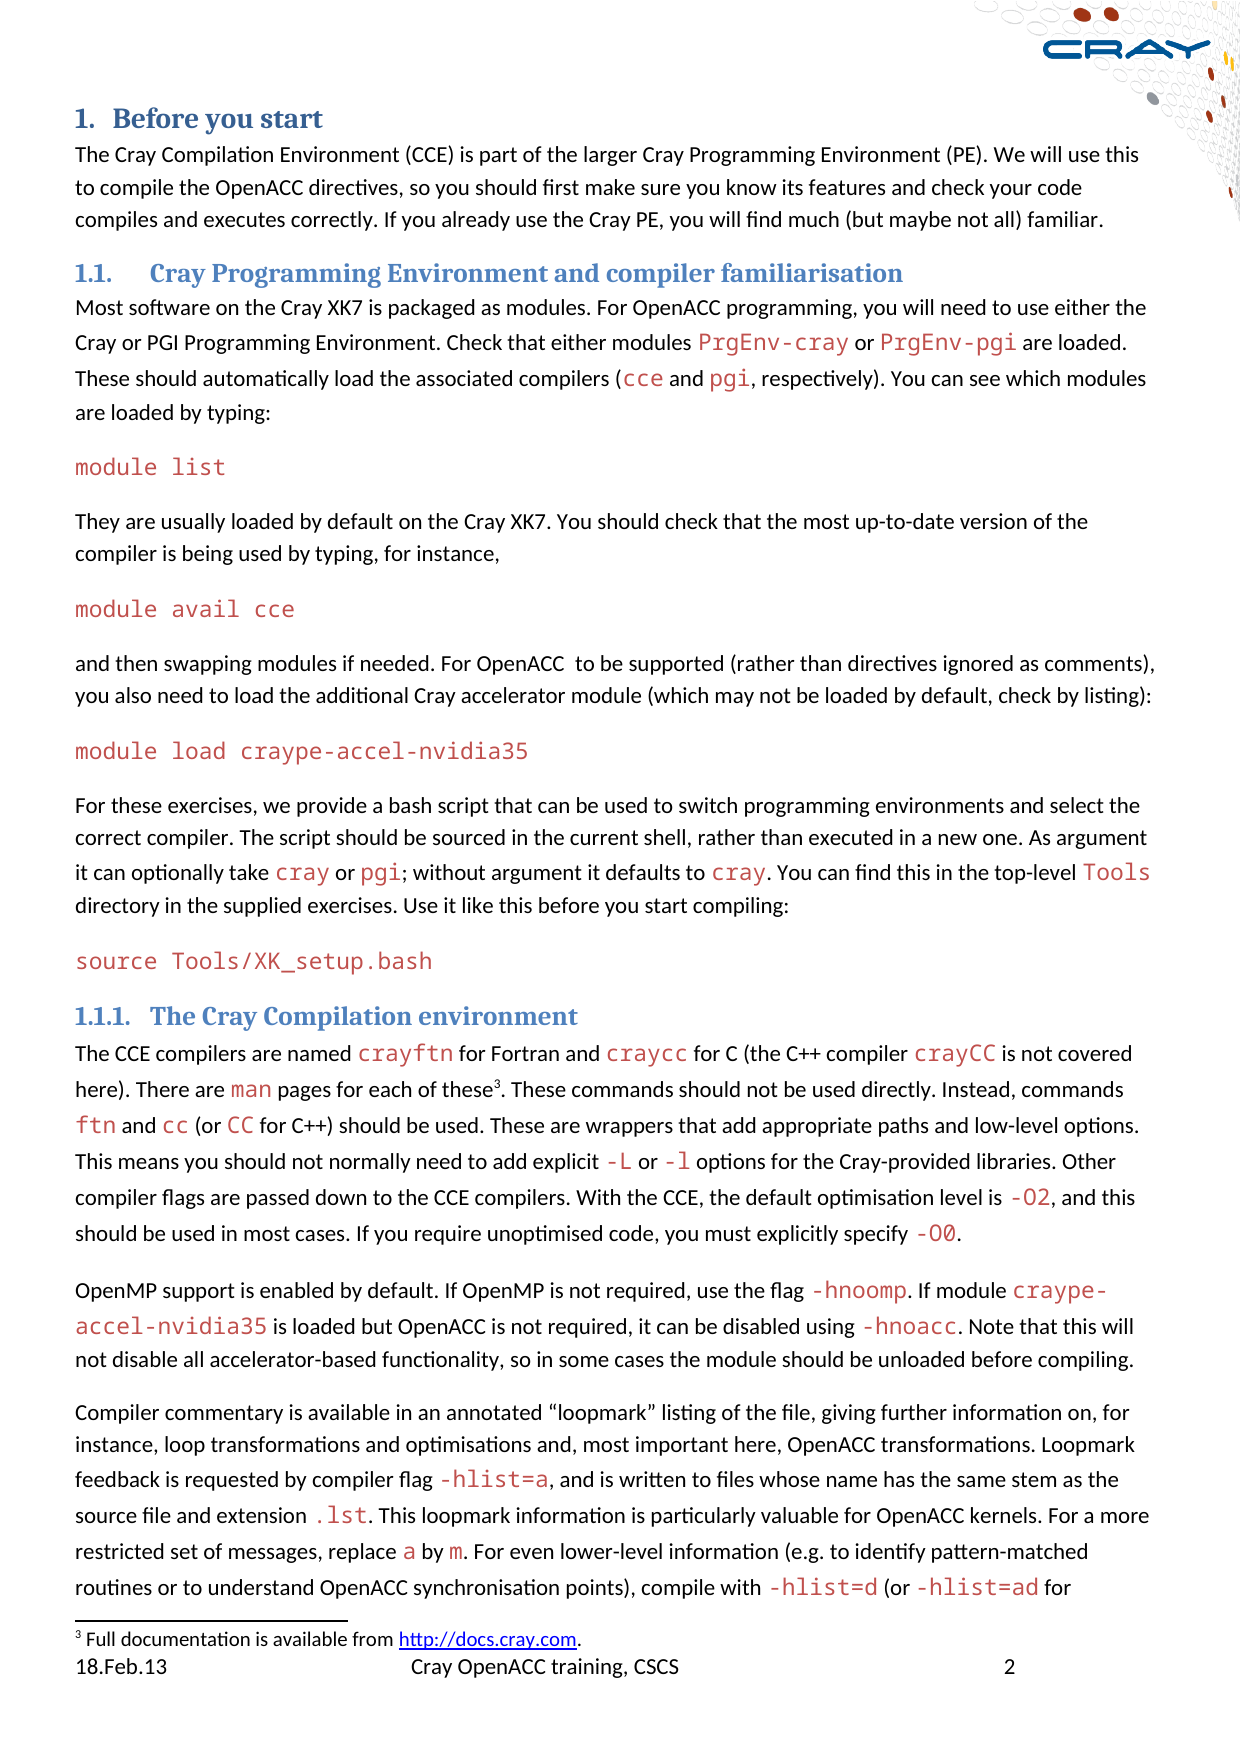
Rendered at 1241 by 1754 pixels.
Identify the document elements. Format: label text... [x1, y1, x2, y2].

text The Cray Compilation Environment (CCE) is part of the larger Cray Programming Environment (PE). We will use this to compile the OpenACC directives, so you should first make sure you know its features and check your code compiles and executes correctly. If you already use the Cray PE, you will find much (but maybe not all) familiar. [75, 140, 1165, 233]
subtitle The Cray Compilation environment [75, 1001, 1165, 1033]
text and then swapping modules if needed. For OpenACC to be supported (rather than directives ignored as comments), you also need to load the additional Cray accelerator module (which may not be loaded by default, check by listing): [75, 649, 1165, 709]
text module load craype-accel-nvidia35 [75, 734, 1165, 766]
picture [963, 0, 1241, 244]
text OpenMP support is enabled by default. If OpenMP is not required, use the flag -hnoomp. If module craype-accel-nvidia35 is loaded but OpenACC is not required, it can be disabled using -hnoacc. Note that this will not disable all accelerator-based functionality, so in some cases the module should be unloaded before compiling. [75, 1274, 1165, 1373]
text module list [75, 451, 1165, 482]
text Most software on the Cray XK7 is packaged as modules. For OpenACC programming, you will need to use either the Cray or PGI Programming Environment. Check that either modules PrgEnv-cray or PrgEnv-pgi are loaded. These should automatically load the associated compilers (cce and pgi, respectively). You can see which modules are loaded by typing: [75, 293, 1165, 426]
text For these exercises, we provide a bash script that can be used to switch programming environments and select the correct compiler. The script should be sourced in the current shell, rather than executed in a new one. As argument it can optionally take cray or pgi; without argument it defaults to cray. You can find this in the top-level Tools directory in the supplied exercises. Use it like this before you start compiling: [75, 791, 1165, 920]
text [75, 1398, 1165, 1602]
subtitle Cray Programming Environment and compiler familiarisation [75, 258, 1165, 289]
text The CCE compilers are named crayftn for Fortran and craycc for C (the C++ compiler crayCC is not covered here). There are man pages for each of these. These commands should not be used directly. Instead, commands ftn and cc (or CC for C++) should be used. These are wrappers that add appropriate paths and low-level options. This means you should not normally need to add explicit -L or -l options for the Cray-provided libraries. Other compiler flags are passed down to the CCE compilers. With the CCE, the default optimisation level is -O2, and this should be used in most cases. If you require unoptimised code, you must explicitly specify -O0. [75, 1037, 1165, 1248]
text They are usually loaded by default on the Cray XK7. You should check that the most up-to-date version of the compiler is being used by typing, for instance, [75, 507, 1165, 568]
text module avail cce [75, 593, 1165, 624]
text source Tools/XK_setup.bash [75, 945, 1165, 976]
subtitle Before you start [75, 102, 1165, 135]
